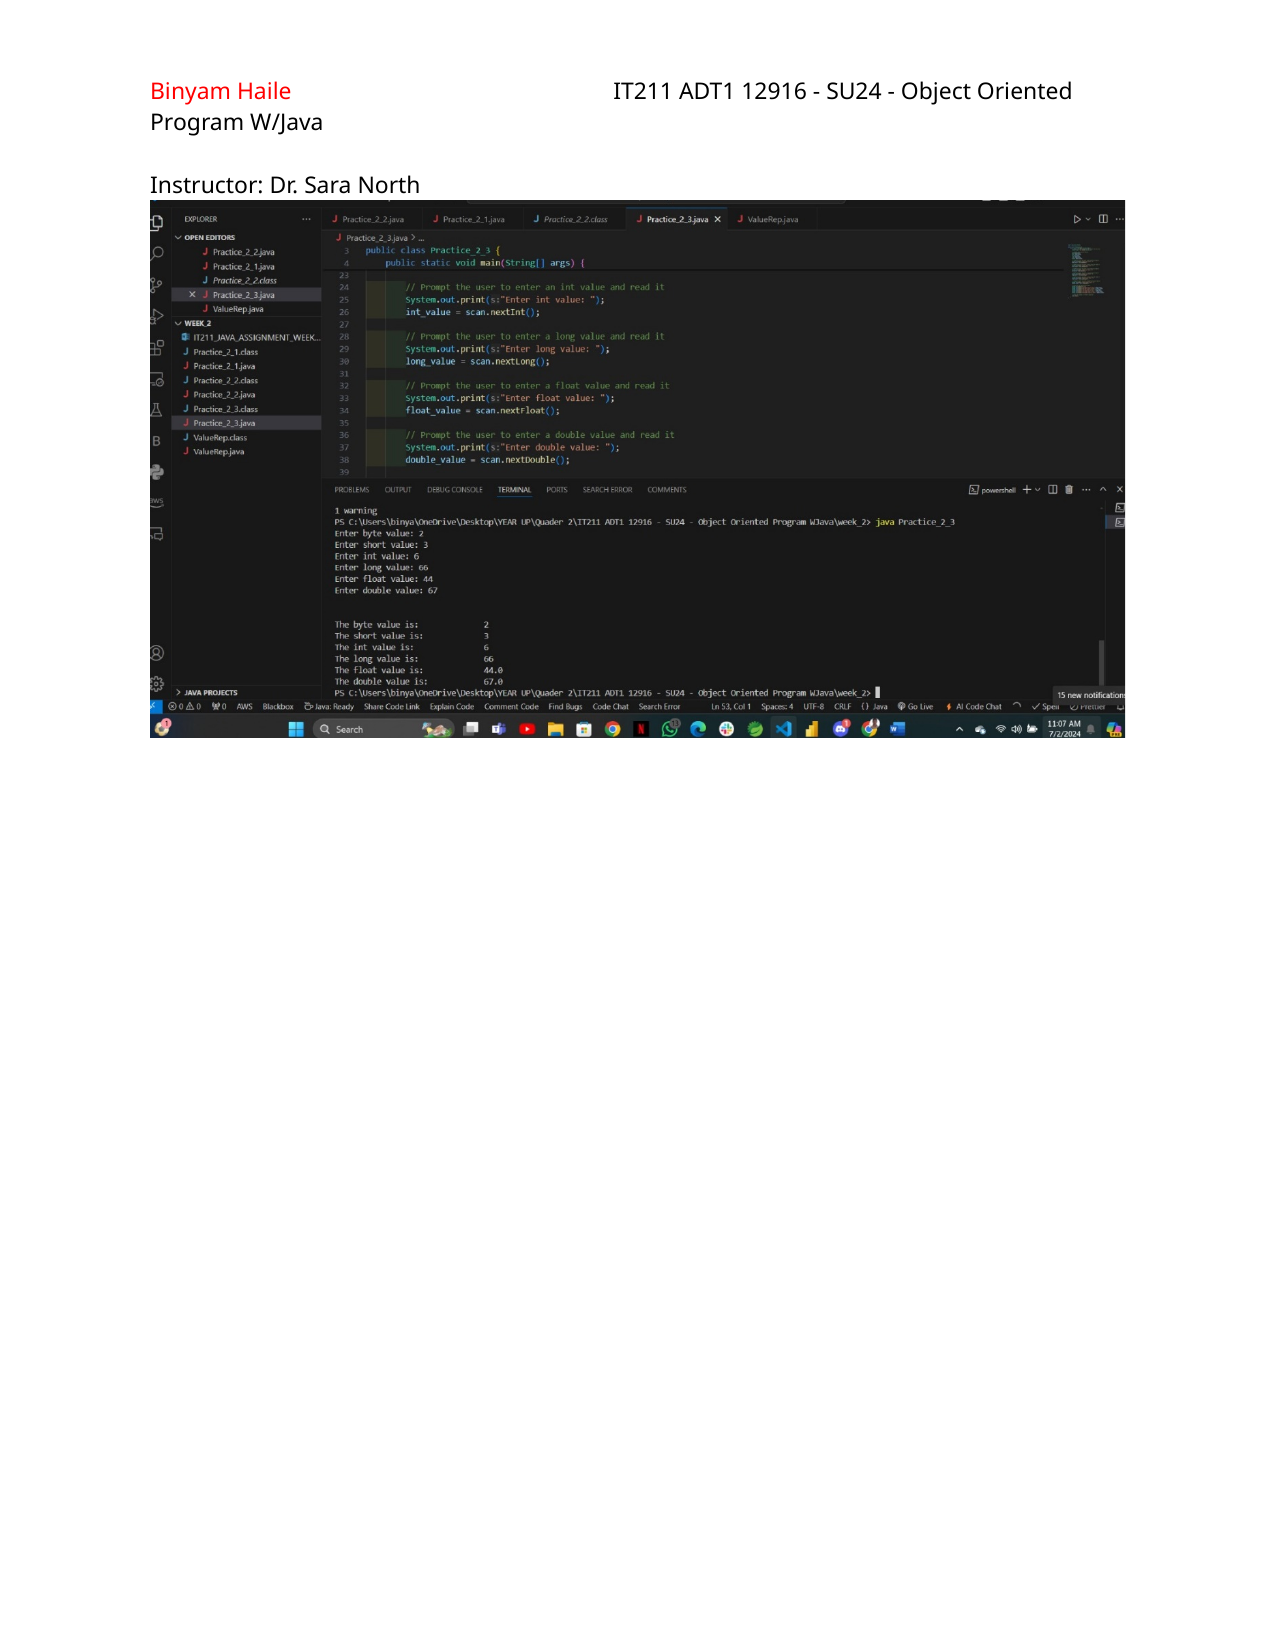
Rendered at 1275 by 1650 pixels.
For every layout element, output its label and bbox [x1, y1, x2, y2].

picture [150, 200, 1125, 738]
